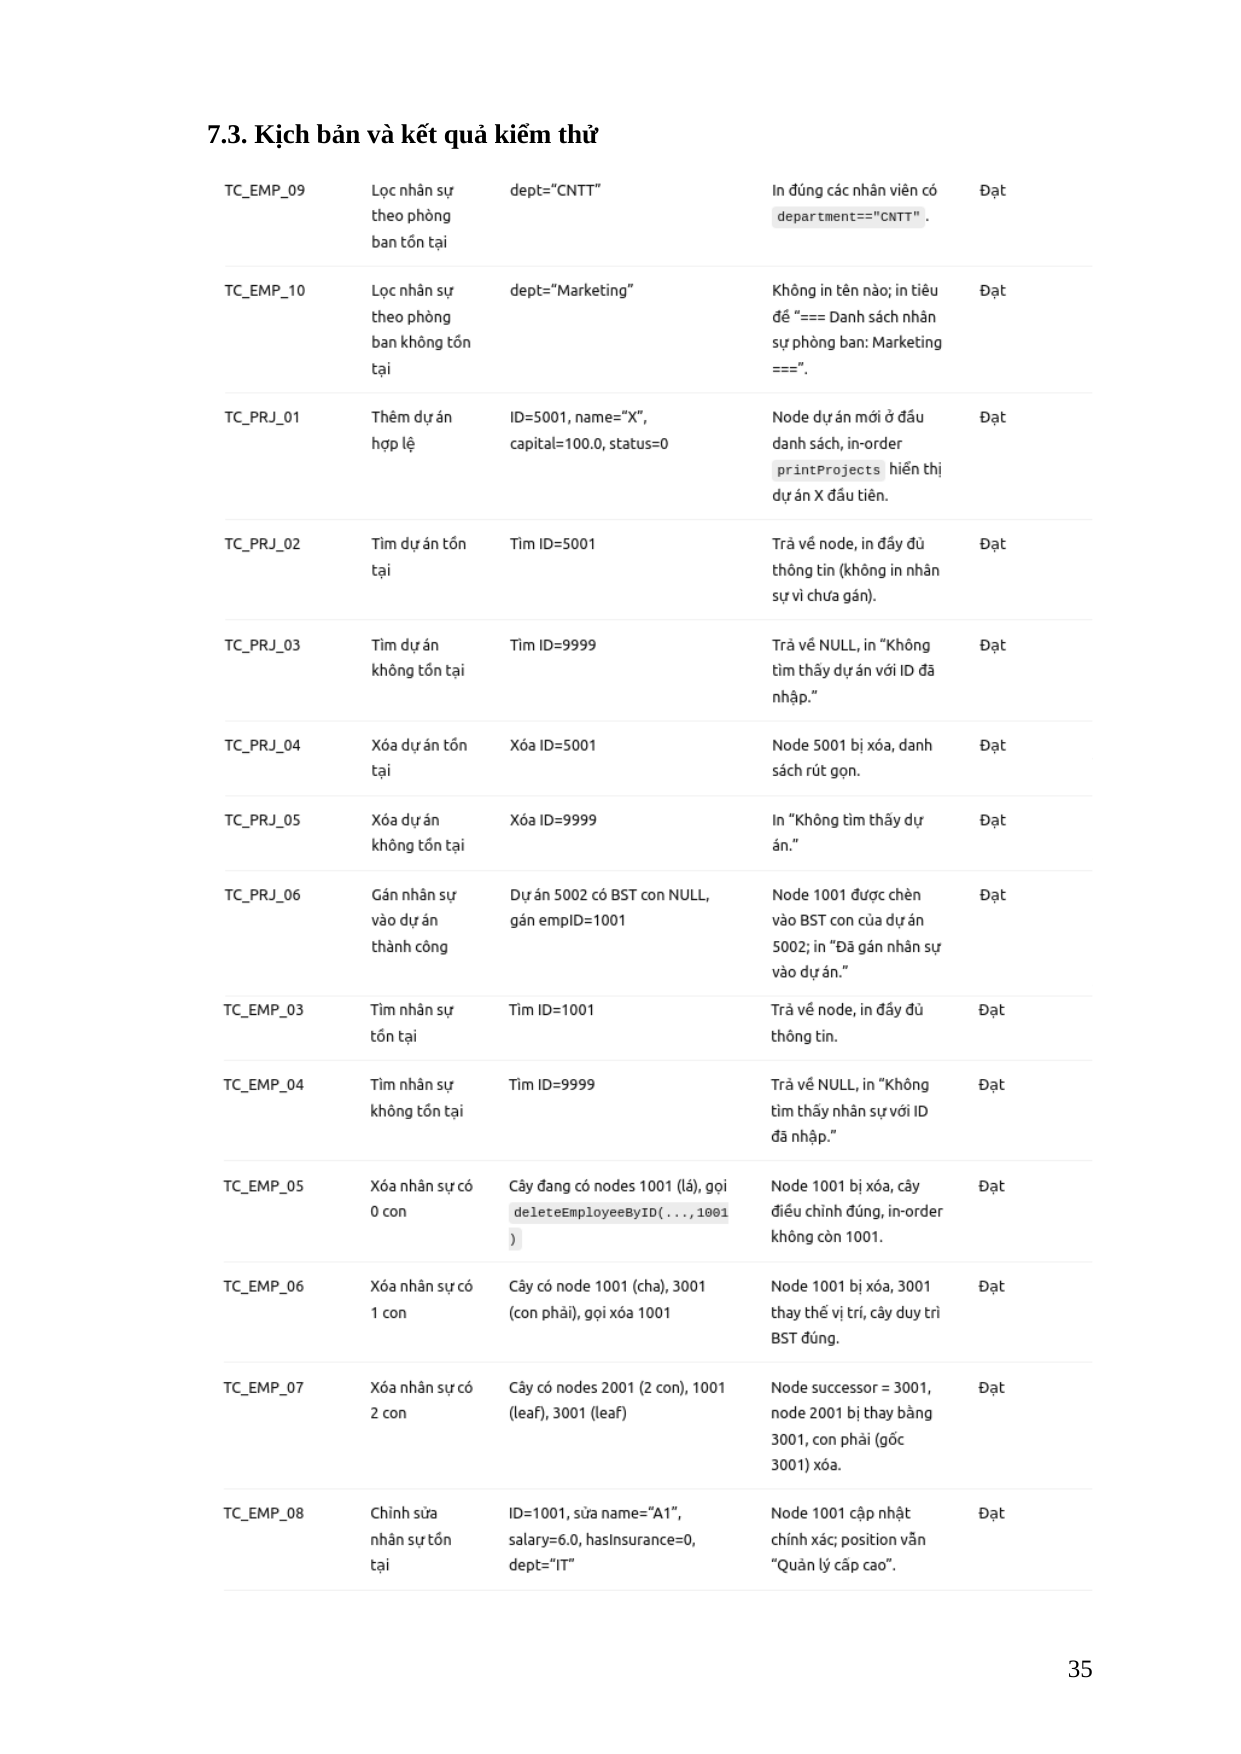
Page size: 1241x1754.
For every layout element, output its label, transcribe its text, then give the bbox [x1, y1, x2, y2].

text 7.3. Kịch bản và kết quả kiểm thử [207, 118, 1092, 149]
picture [206, 168, 1093, 1591]
